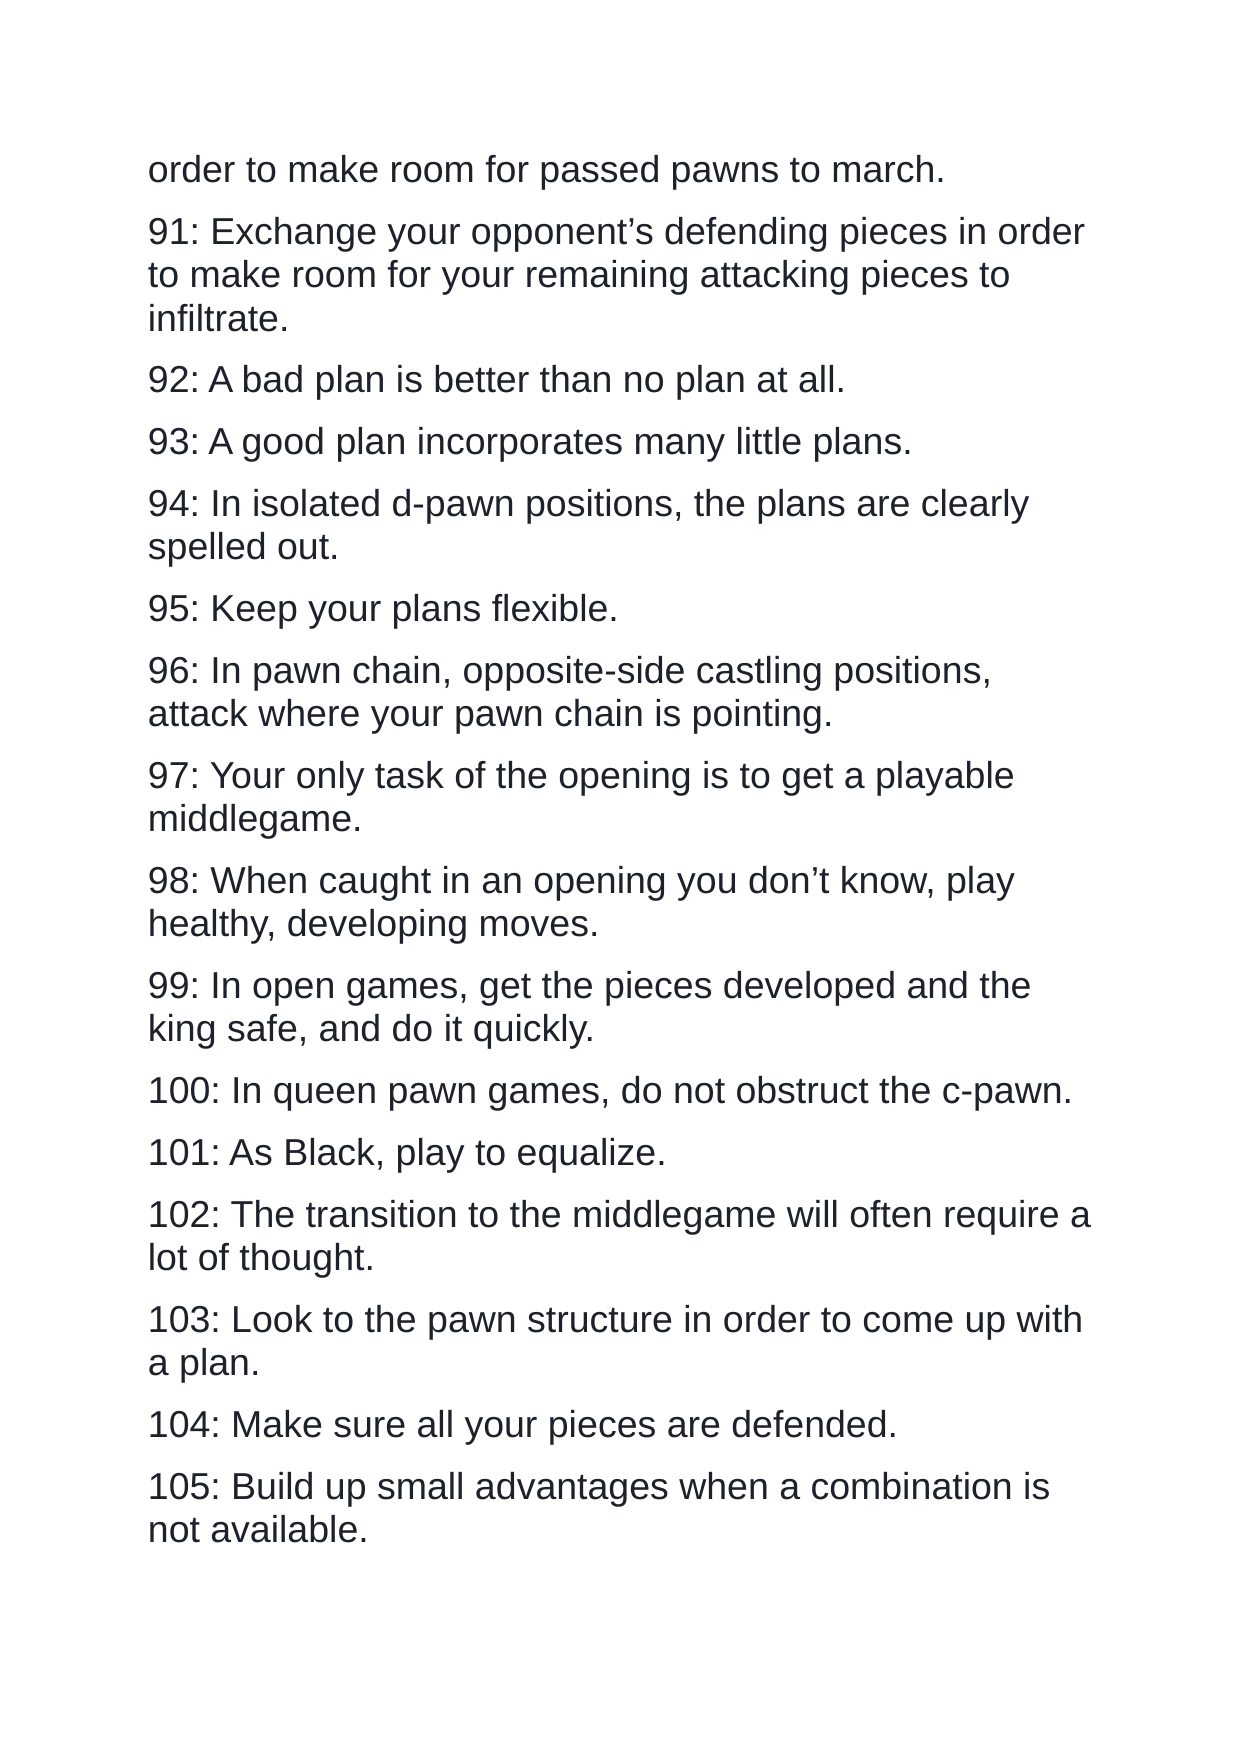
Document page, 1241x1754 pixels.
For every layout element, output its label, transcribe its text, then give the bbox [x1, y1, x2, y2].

text 91: Exchange your opponent’s defending pieces in order to make room for your remaining attacking pieces to infiltrate. [148, 253, 1093, 382]
text 105: Build up small advantages when a combination is not available. [148, 1507, 1093, 1593]
text 101: As Black, play to equalize. [148, 1173, 1093, 1216]
text 95: Keep your plans flexible. [148, 629, 1093, 673]
text 93: A good plan incorporates many little plans. [148, 463, 1093, 506]
text 92: A bad plan is better than no plan at all. [148, 401, 1093, 444]
text 96: In pawn chain, opposite-side castling positions, attack where your pawn chain is pointing. [148, 691, 1093, 778]
text 99: In open games, get the pieces developed and the king safe, and do it quickly. [148, 1006, 1093, 1093]
text 102: The transition to the middlegame will often require a lot of thought. [148, 1235, 1093, 1321]
text 98: When caught in an opening you don’t know, play healthy, developing moves. [148, 901, 1093, 988]
text 104: Make sure all your pieces are defended. [148, 1445, 1093, 1488]
text 90: Exchange your opponent’s blockading pieces in order to make room for passed pawns to march. [148, 148, 1093, 234]
text 100: In queen pawn games, do not obstruct the c-pawn. [148, 1111, 1093, 1154]
text 103: Look to the pawn structure in order to come up with a plan. [148, 1340, 1093, 1426]
text 97: Your only task of the opening is to get a playable middlegame. [148, 796, 1093, 883]
text 94: In isolated d-pawn positions, the plans are clearly spelled out. [148, 524, 1093, 611]
